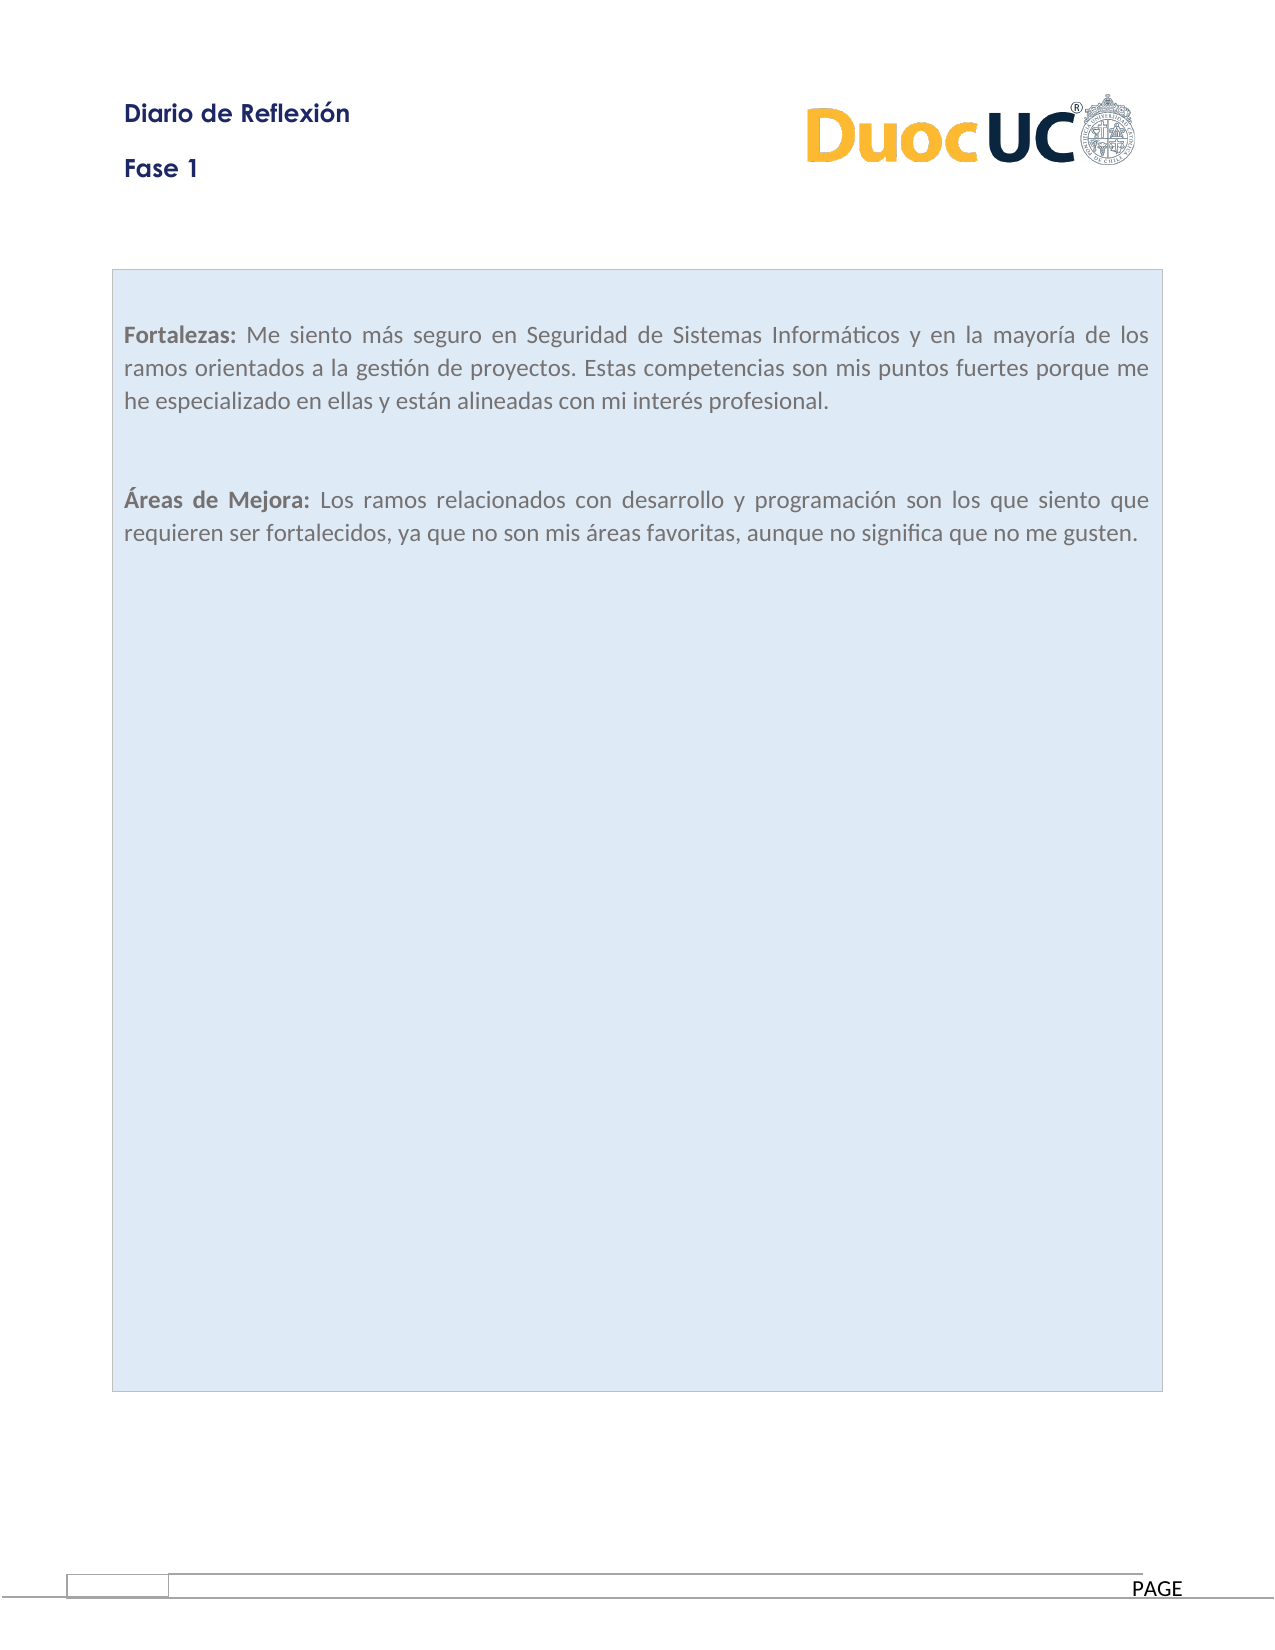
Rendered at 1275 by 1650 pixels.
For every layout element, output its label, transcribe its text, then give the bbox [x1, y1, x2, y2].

picture [807, 94, 1135, 165]
